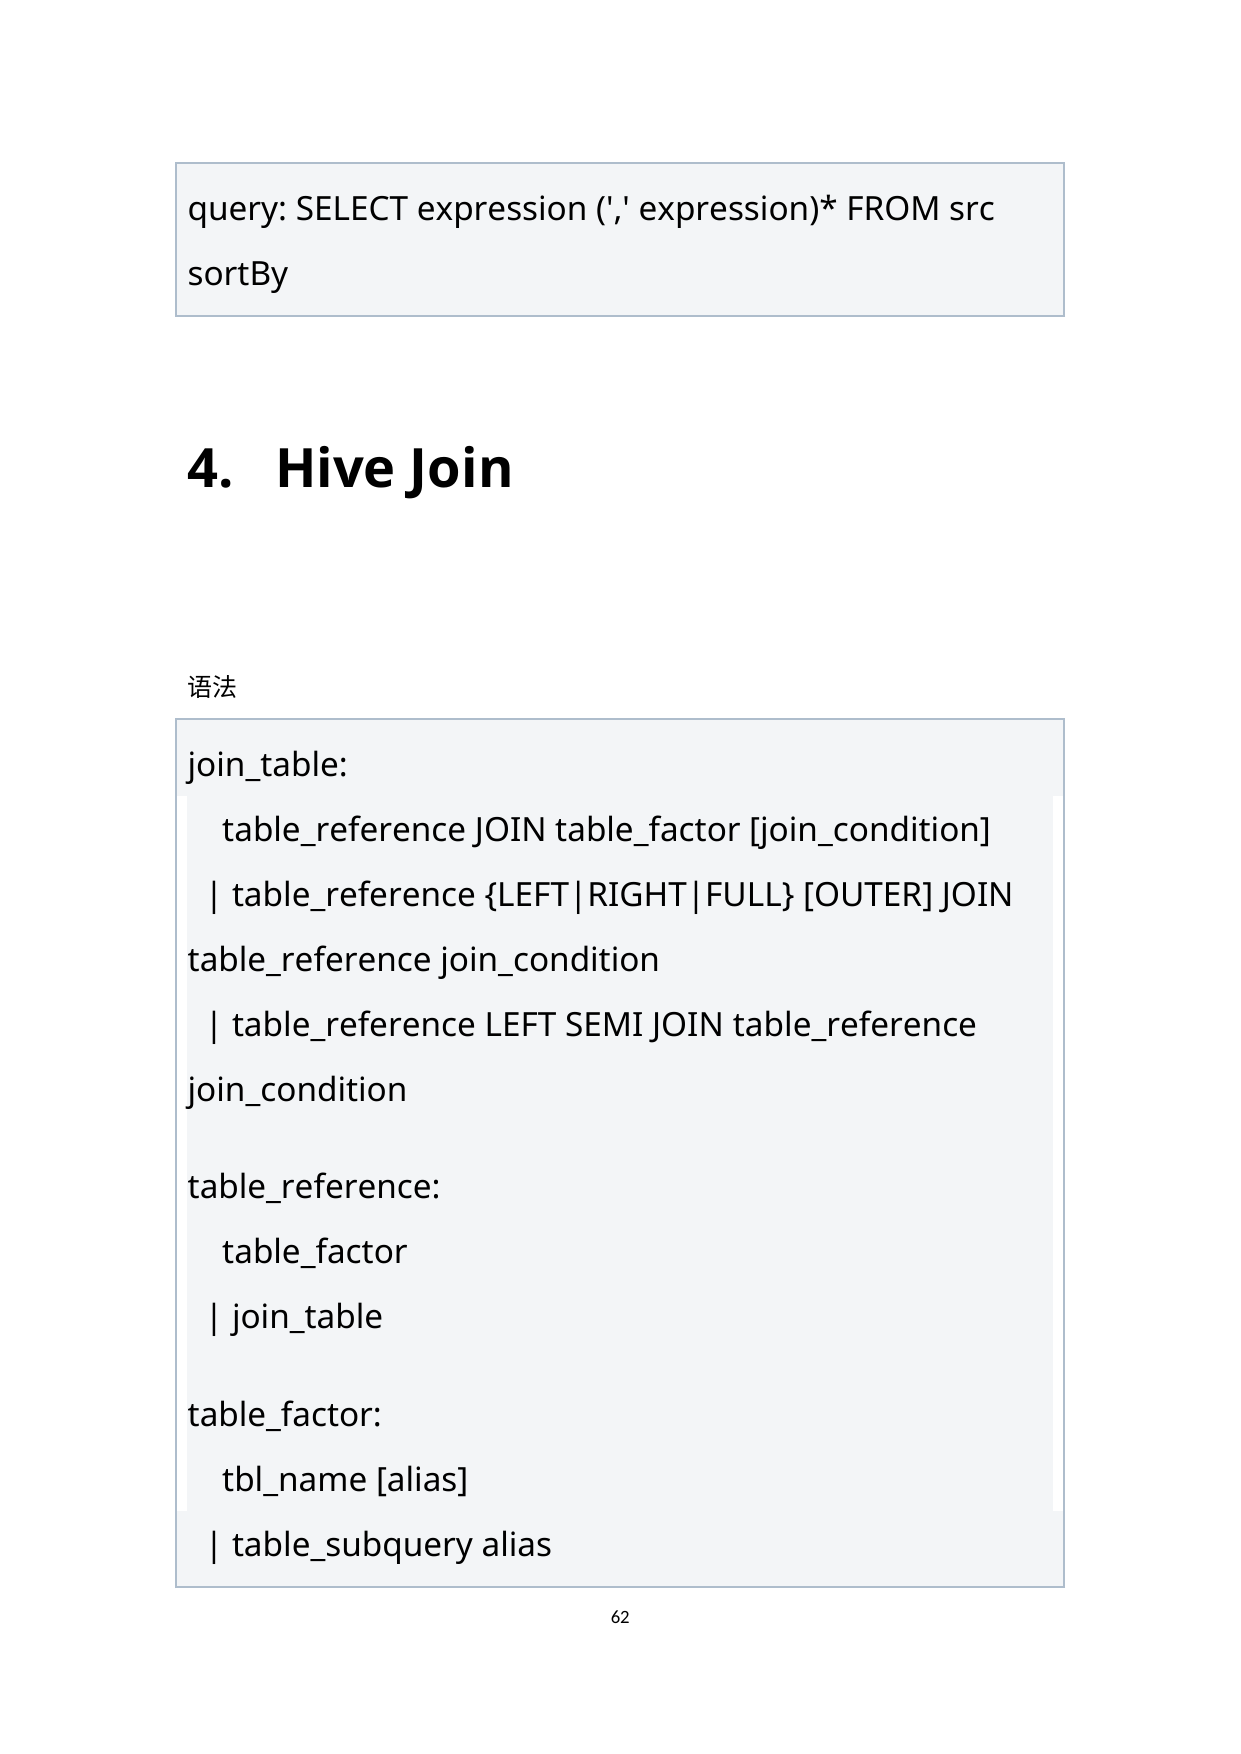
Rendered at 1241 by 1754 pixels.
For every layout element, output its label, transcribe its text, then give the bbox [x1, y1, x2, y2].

subtitle Hive Join [187, 417, 1053, 515]
text | table_reference {LEFT|RIGHT|FULL} [OUTER] JOIN table_reference join_condition [187, 861, 1053, 991]
text table_factor: [187, 1381, 1053, 1446]
text 语法 [187, 653, 1053, 718]
text tbl_name [alias] [187, 1446, 1053, 1498]
text | join_table [187, 1283, 1053, 1348]
text table_reference JOIN table_factor [join_condition] [187, 796, 1053, 861]
text query: SELECT expression (',' expression)* FROM src sortBy [177, 164, 1063, 315]
text table_factor [187, 1218, 1053, 1283]
text join_table: [177, 720, 1063, 796]
text table_reference: [187, 1153, 1053, 1218]
text | table_reference LEFT SEMI JOIN table_reference join_condition [187, 991, 1053, 1121]
text | table_subquery alias [177, 1498, 1063, 1586]
